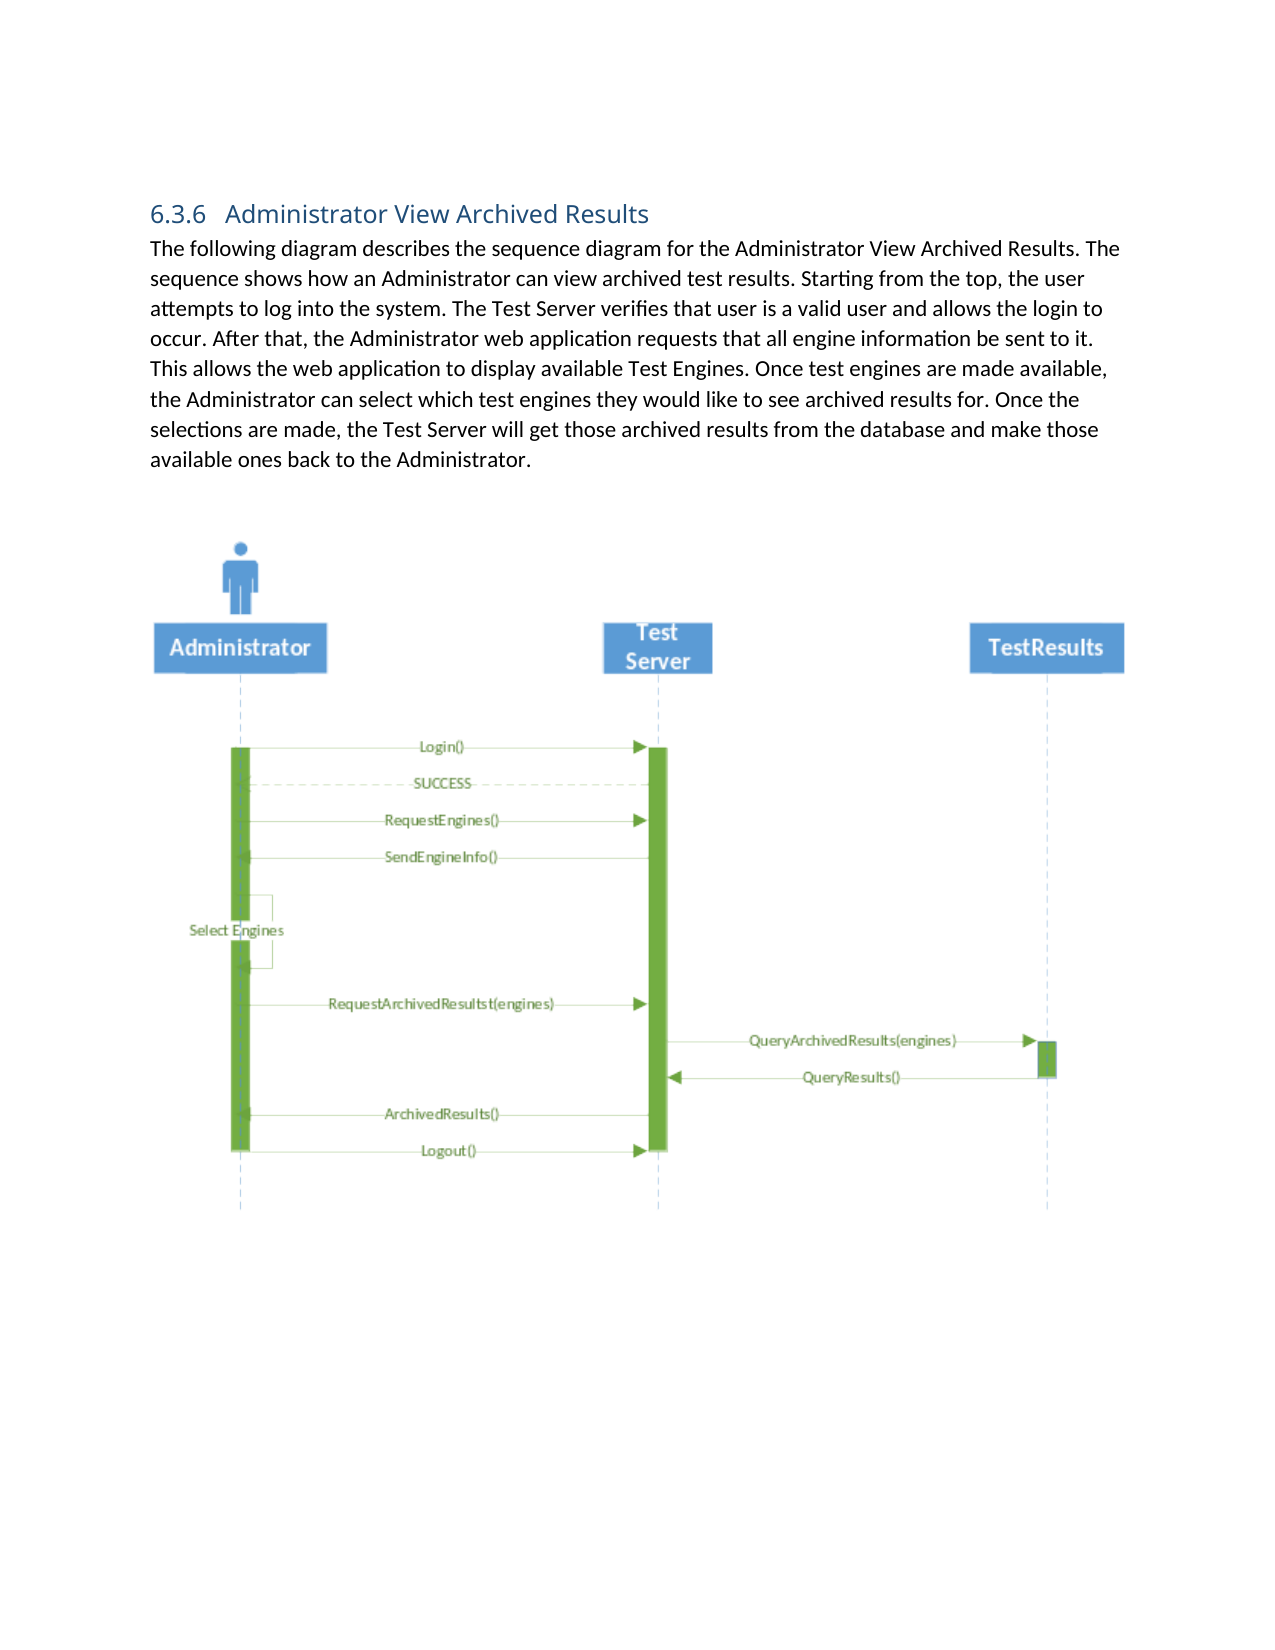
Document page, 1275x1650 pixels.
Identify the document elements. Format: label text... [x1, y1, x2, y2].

text The following diagram describes the sequence diagram for the Administrator View Archived Results. The sequence shows how an Administrator can view archived test results. Starting from the top, the user attempts to log into the system. The Test Server verifies that user is a valid user and allows the login to occur. After that, the Administrator web application requests that all engine information be sent to it. This allows the web application to display available Test Engines. Once test engines are made available, the Administrator can select which test engines they would like to see archived results for. Once the selections are made, the Test Server will get those archived results from the database and make those available ones back to the Administrator. [150, 234, 1125, 473]
subtitle 6.3.6 Administrator View Archived Results [150, 197, 1125, 231]
